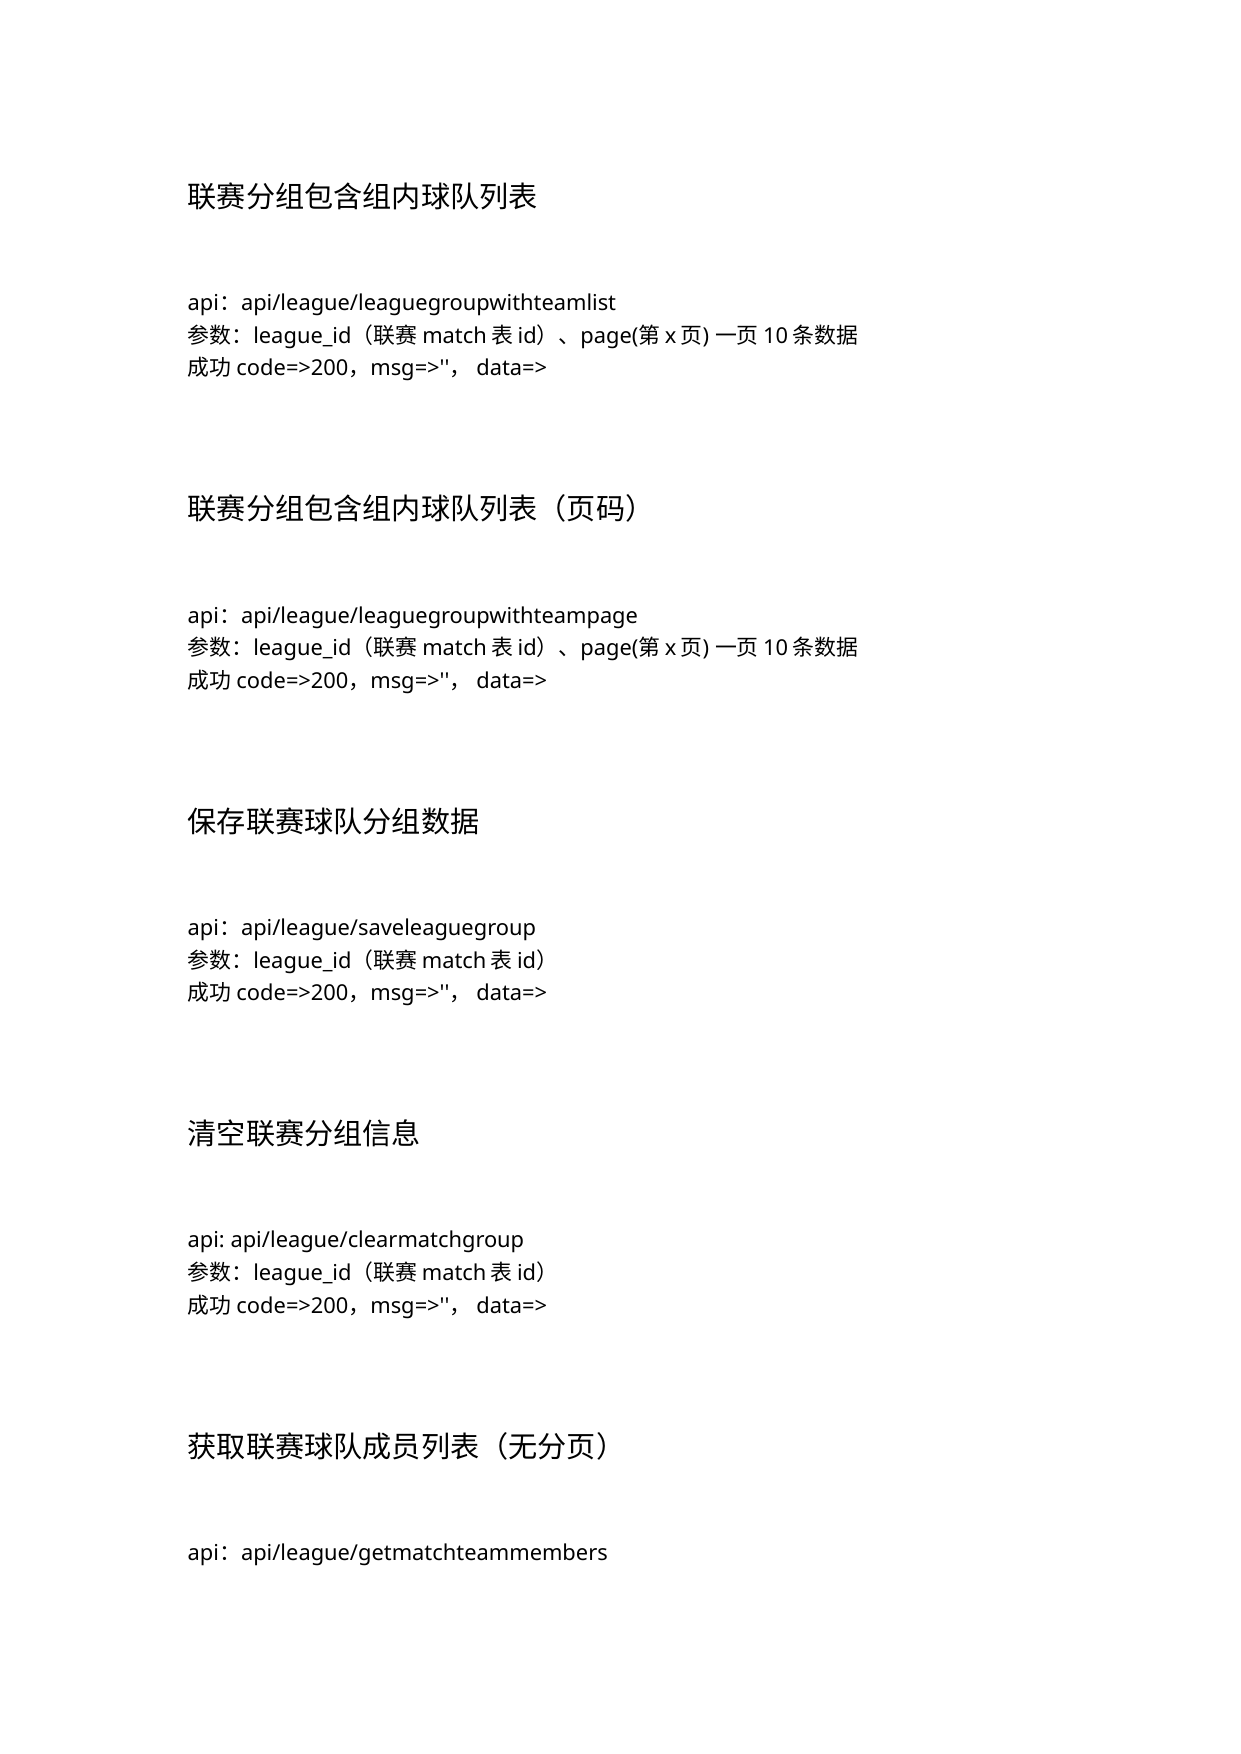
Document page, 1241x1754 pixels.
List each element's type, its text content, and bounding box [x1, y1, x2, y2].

text 参数：league_id（联赛match表id） [187, 942, 1053, 975]
text 成功 code=>200，msg=>''， data=> [187, 975, 1053, 1007]
text 参数：league_id（联赛 match表id）、page(第x页) 一页10条数据 [187, 630, 1053, 662]
subtitle 清空联赛分组信息 [187, 1099, 1053, 1164]
subtitle 获取联赛球队成员列表（无分页） [187, 1412, 1053, 1477]
text api: api/league/clearmatchgroup [187, 1222, 1053, 1255]
text 成功 code=>200，msg=>''， data=> [187, 350, 1053, 382]
text api：api/league/leaguegroupwithteamlist [187, 285, 1053, 317]
subtitle 联赛分组包含组内球队列表 [187, 162, 1053, 227]
text 参数：league_id（联赛match表id） [187, 1255, 1053, 1287]
text api：api/league/getmatchteammembers [187, 1535, 1053, 1567]
text 参数：league_id（联赛 match表id）、page(第x页) 一页10条数据 [187, 317, 1053, 350]
subtitle 保存联赛球队分组数据 [187, 787, 1053, 852]
text api：api/league/leaguegroupwithteampage [187, 597, 1053, 630]
subtitle 联赛分组包含组内球队列表（页码） [187, 474, 1053, 539]
text 成功 code=>200，msg=>''， data=> [187, 1287, 1053, 1320]
text api：api/league/saveleaguegroup [187, 910, 1053, 942]
text 成功 code=>200，msg=>''， data=> [187, 662, 1053, 695]
